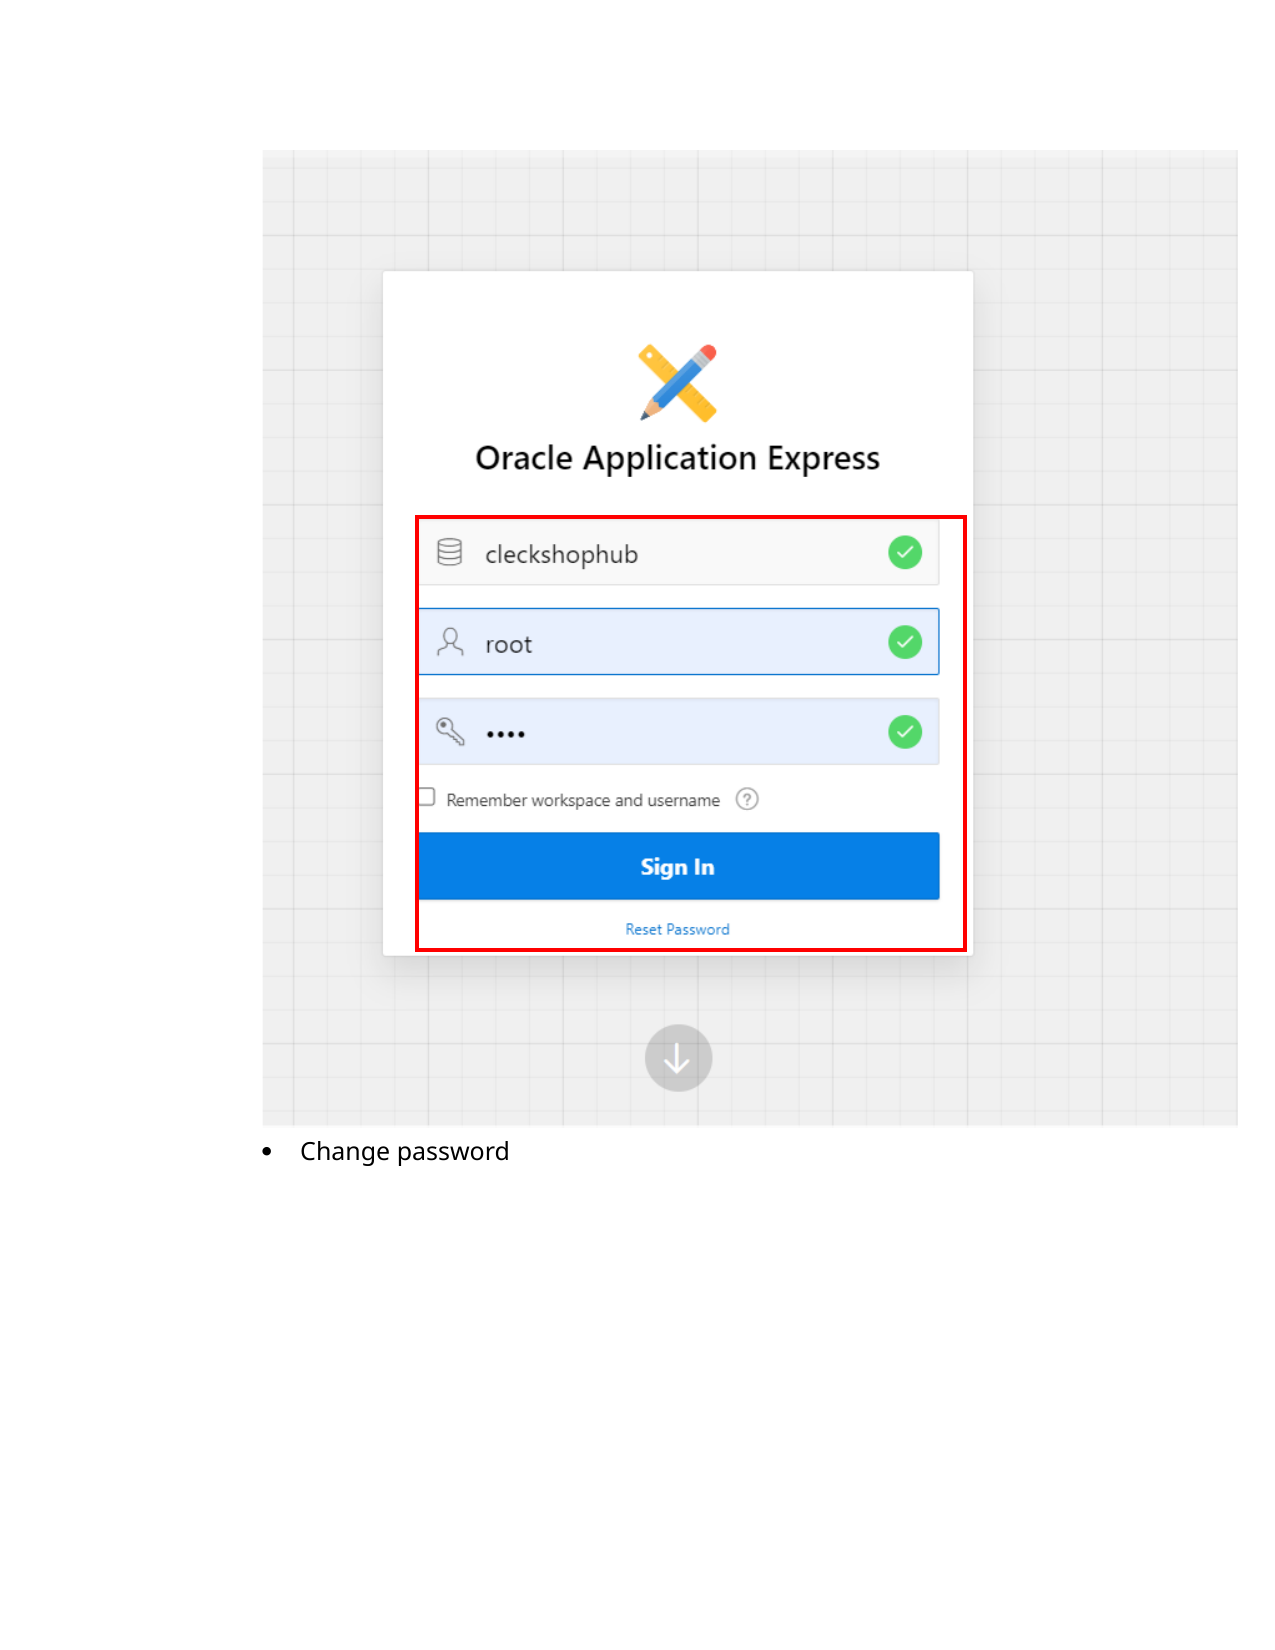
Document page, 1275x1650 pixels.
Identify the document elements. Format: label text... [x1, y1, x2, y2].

picture [262, 150, 1238, 1128]
list Change password [262, 1133, 1125, 1167]
